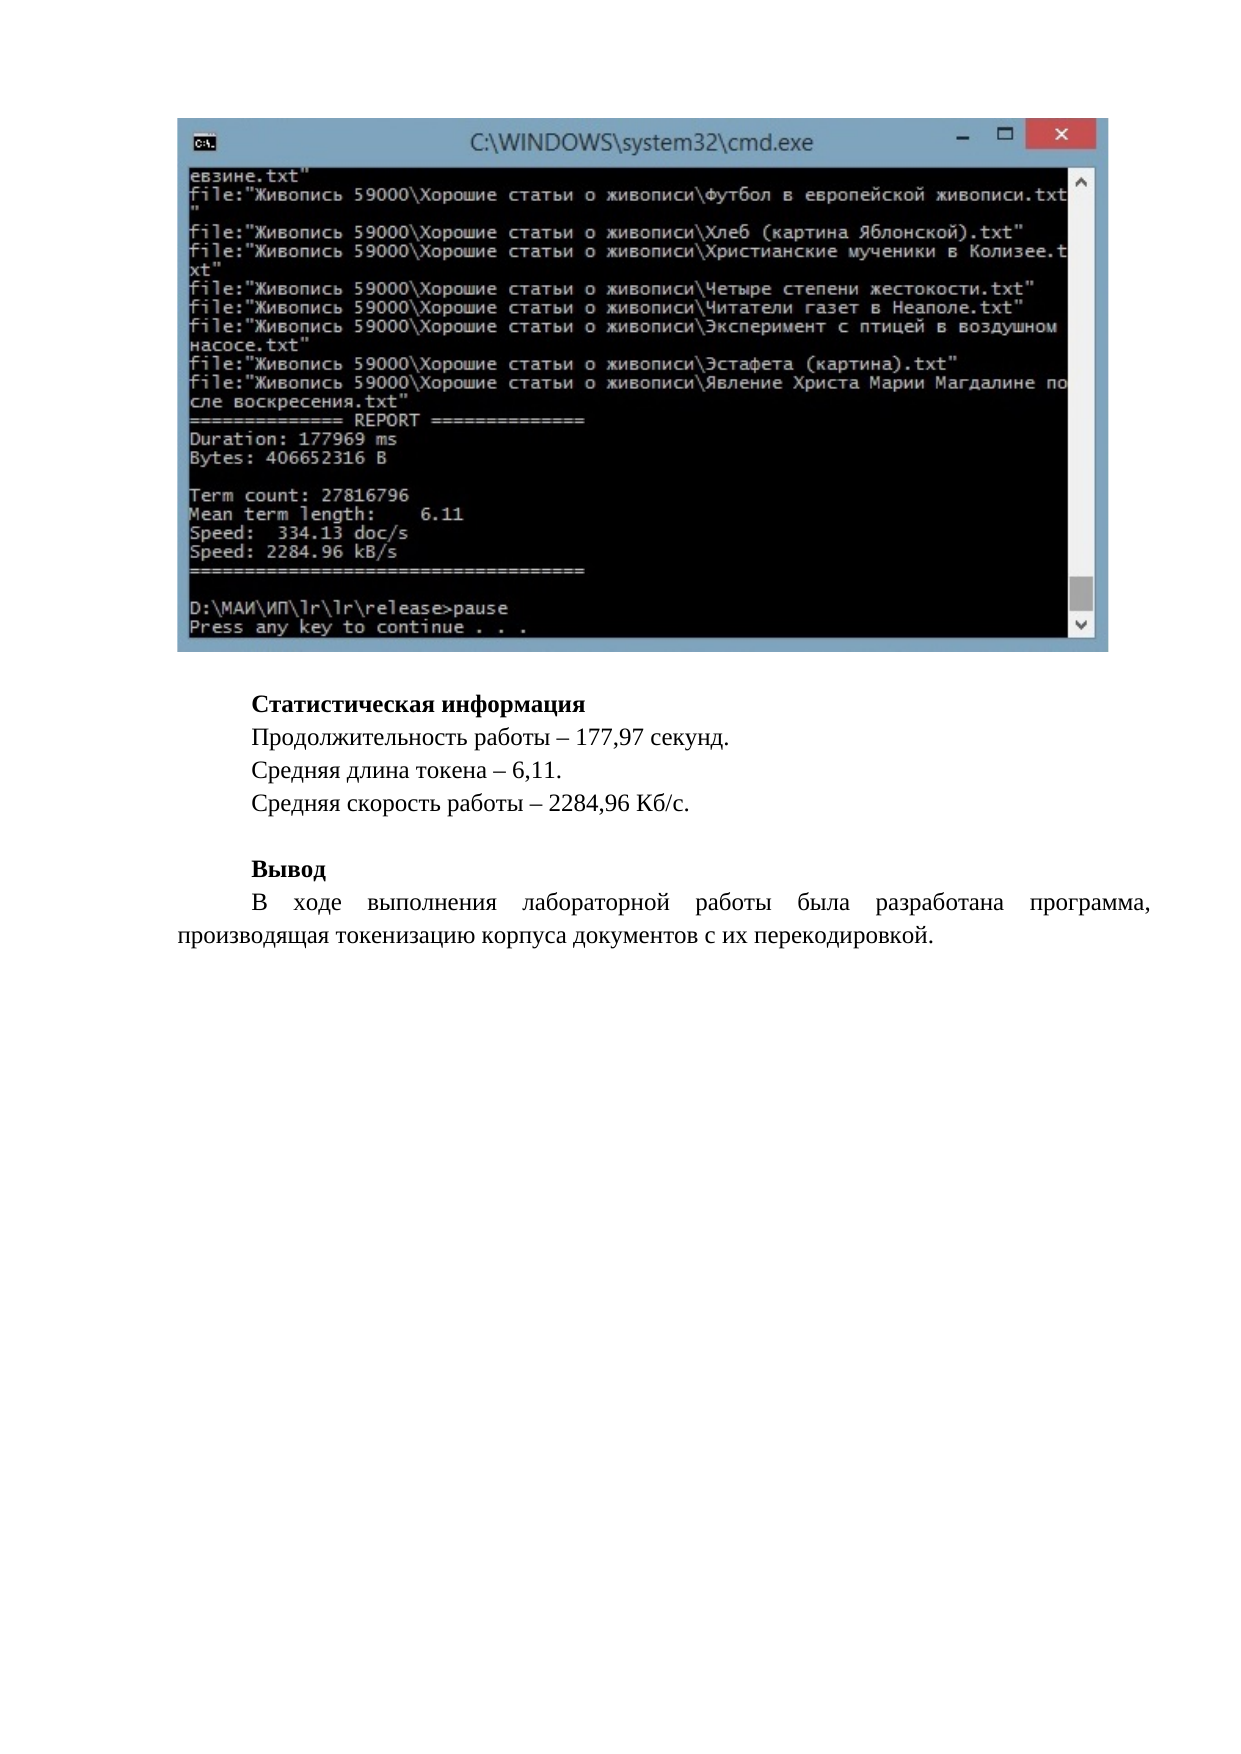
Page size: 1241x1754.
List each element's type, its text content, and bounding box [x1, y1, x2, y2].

text Продолжительность работы – 177,97 секунд. [177, 722, 1152, 751]
text Средняя скорость работы – 2284,96 Кб/с. [177, 788, 1152, 817]
text Средняя длина токена – 6,11. [177, 755, 1152, 784]
text Вывод [177, 854, 1152, 883]
picture [177, 118, 1109, 652]
text В ходе выполнения лабораторной работы была разработана программа, производящая токенизацию корпуса документов с их перекодировкой. [177, 887, 1152, 949]
text Статистическая информация [177, 689, 1152, 718]
